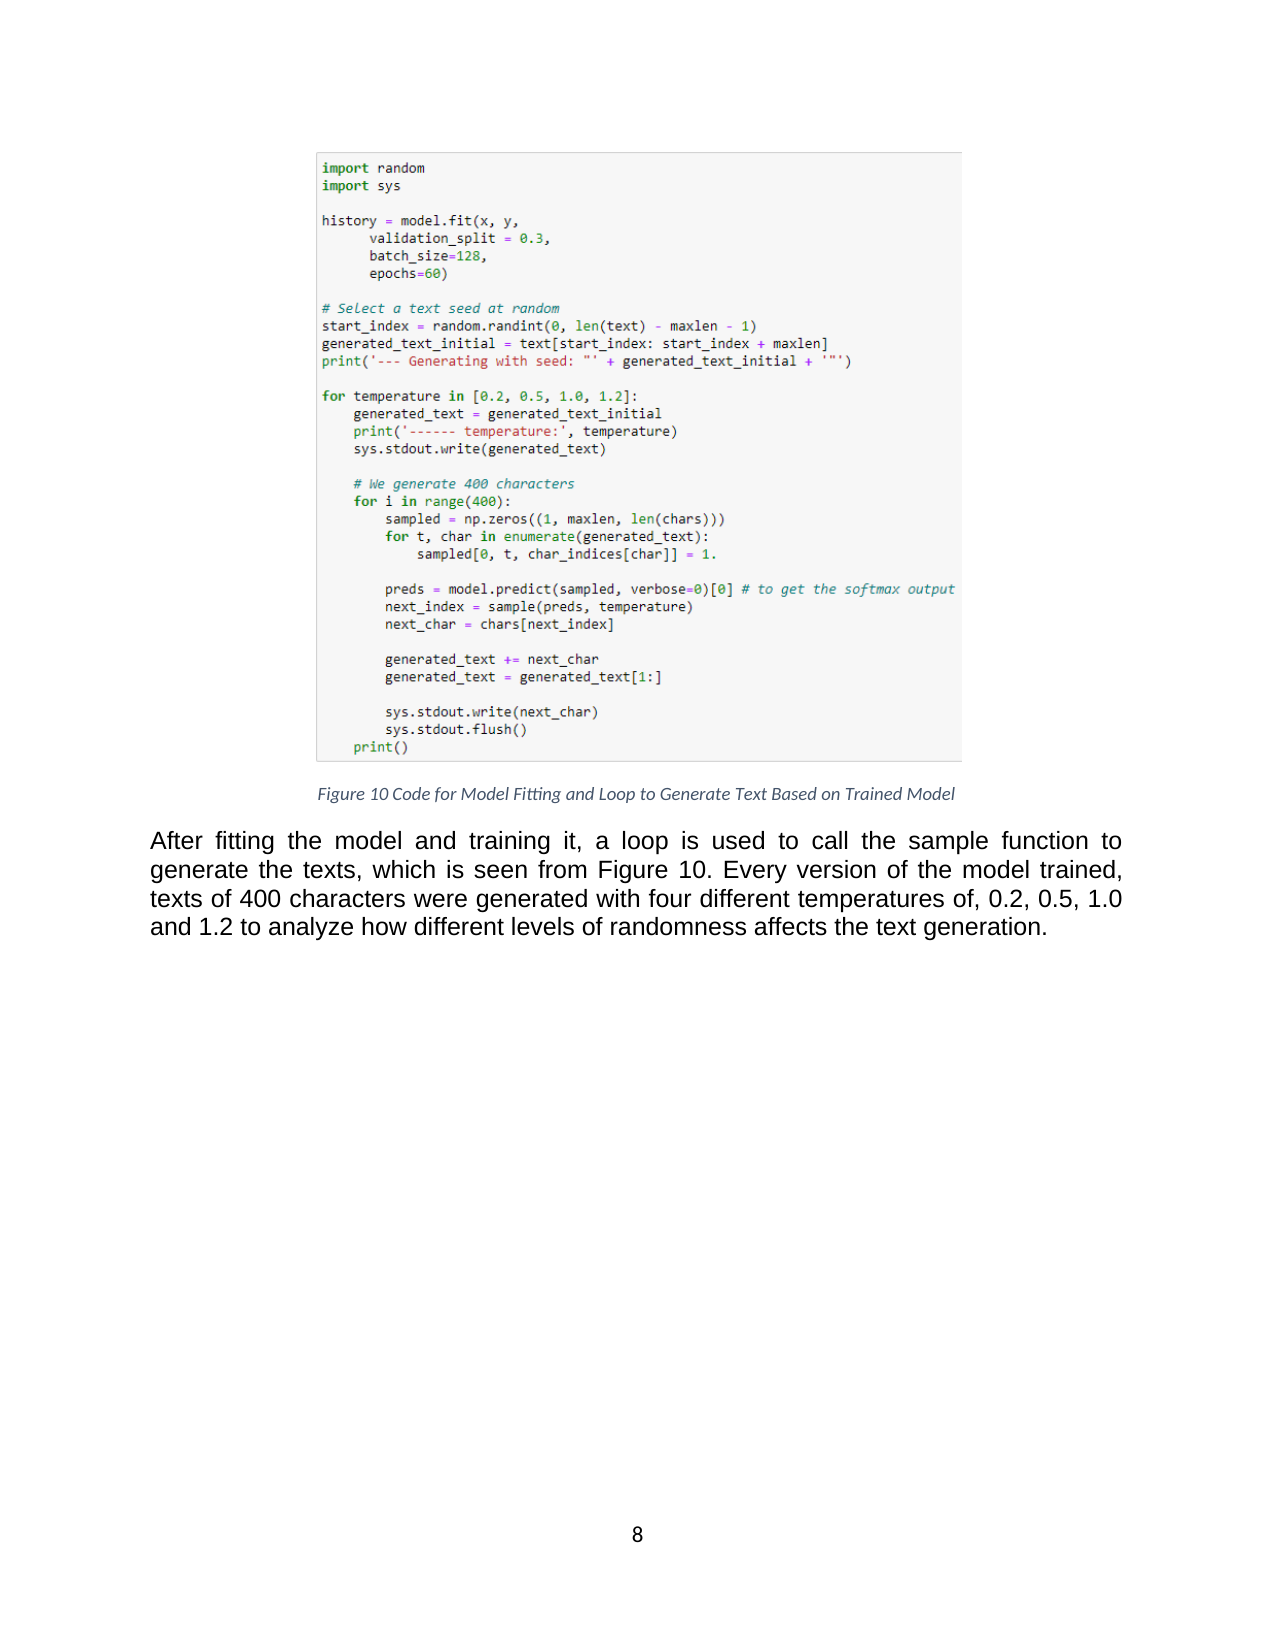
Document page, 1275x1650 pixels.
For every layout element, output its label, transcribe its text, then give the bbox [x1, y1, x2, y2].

picture [313, 150, 962, 766]
text Figure 10 Code for Model Fitting and Loop to Generate Text Based on Trained Model [150, 782, 1125, 805]
text After fitting the model and training it, a loop is used to call the sample function to generate the texts, which is seen from Figure 10. Every version of the model trained, texts of 400 characters were generated with four different temperatures of, 0.2, 0.5, 1.0 and 1.2 to analyze how different levels of randomness affects the text generation. [150, 826, 1125, 941]
